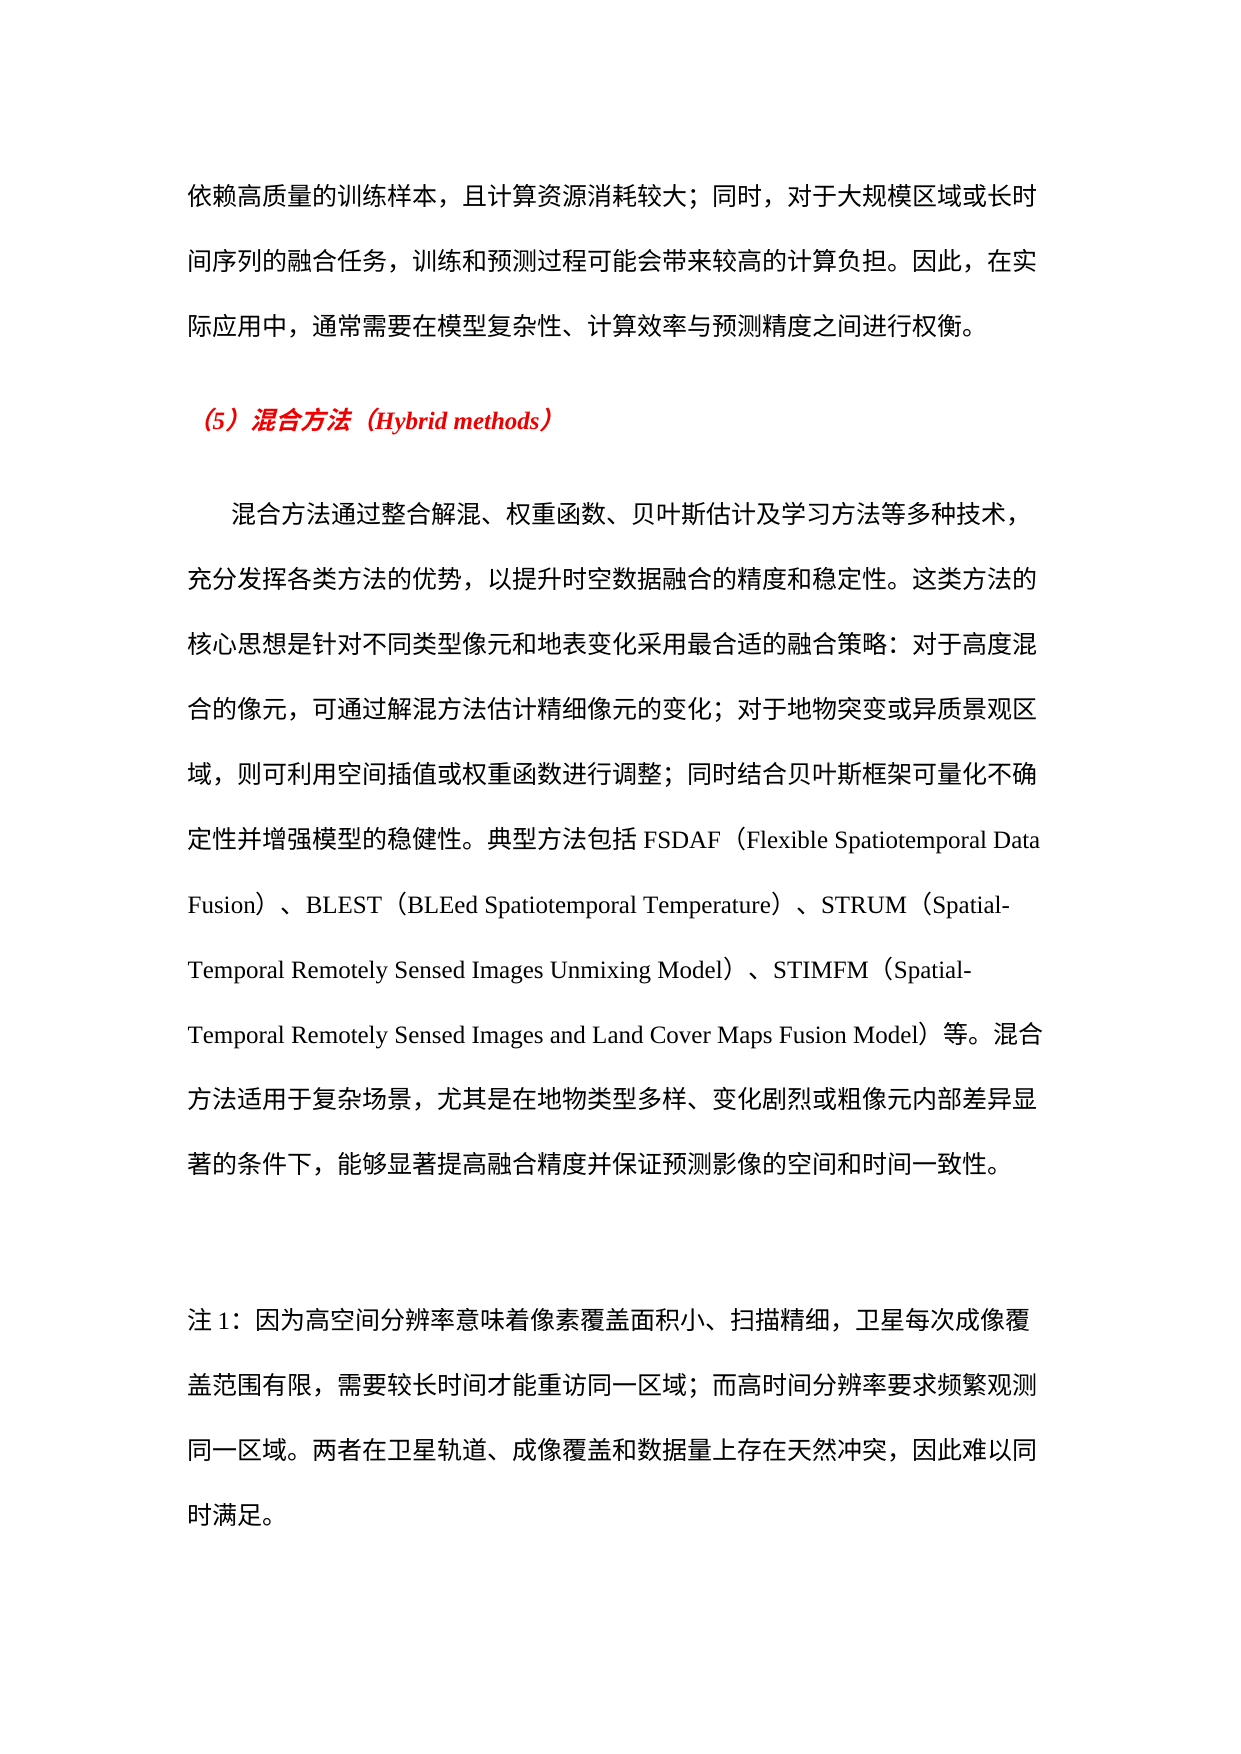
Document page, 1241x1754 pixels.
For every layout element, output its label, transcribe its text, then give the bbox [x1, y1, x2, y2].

text （5）混合方法（Hybrid methods） [187, 386, 1053, 451]
text 混合方法通过整合解混、权重函数、贝叶斯估计及学习方法等多种技术，充分发挥各类方法的优势，以提升时空数据融合的精度和稳定性。这类方法的核心思想是针对不同类型像元和地表变化采用最合适的融合策略：对于高度混合的像元，可通过解混方法估计精细像元的变化；对于地物突变或异质景观区域，则可利用空间插值或权重函数进行调整；同时结合贝叶斯框架可量化不确定性并增强模型的稳健性。典型方法包括 FSDAF（Flexible Spatiotemporal Data Fusion）、BLEST（BLEed Spatiotemporal Temperature）、STRUM（Spatial-Temporal Remotely Sensed Images Unmixing Model）、STIMFM（Spatial-Temporal Remotely Sensed Images and Land Cover Maps Fusion Model）等。混合方法适用于复杂场景，尤其是在地物类型多样、变化剧烈或粗像元内部差异显著的条件下，能够显著提高融合精度并保证预测影像的空间和时间一致性。 [187, 480, 1053, 1195]
text 注1：因为高空间分辨率意味着像素覆盖面积小、扫描精细，卫星每次成像覆盖范围有限，需要较长时间才能重访同一区域；而高时间分辨率要求频繁观测同一区域。两者在卫星轨道、成像覆盖和数据量上存在天然冲突，因此难以同时满足。 [187, 1286, 1053, 1546]
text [187, 162, 1053, 357]
